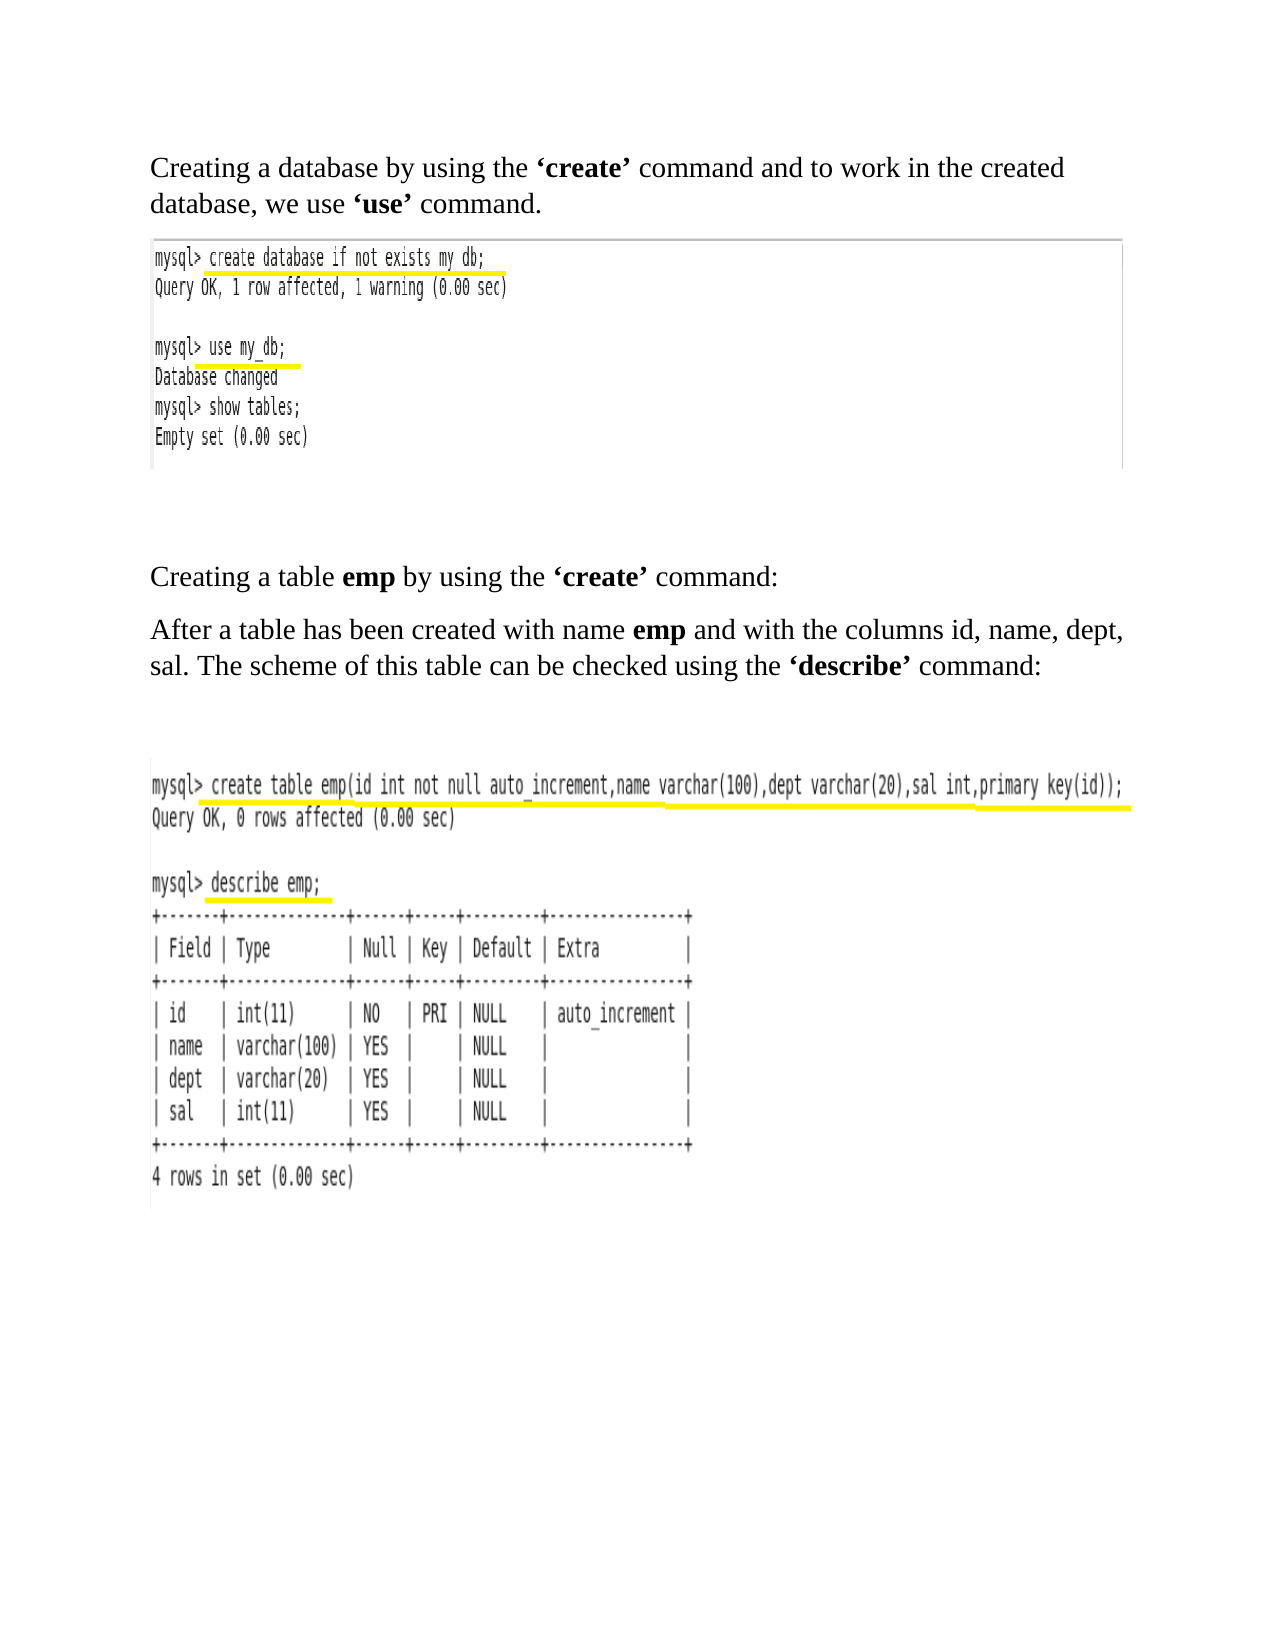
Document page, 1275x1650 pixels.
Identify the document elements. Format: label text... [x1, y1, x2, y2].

picture [150, 758, 1215, 1209]
text After a table has been created with name emp and with the columns id, name, dept, sal. The scheme of this table can be checked using the ‘describe’ command: [150, 612, 1125, 681]
text Creating a database by using the ‘create’ command and to work in the created database, we use ‘use’ command. [150, 150, 1125, 220]
text Creating a table emp by using the ‘create’ command: [150, 559, 1125, 592]
picture [150, 238, 1125, 541]
